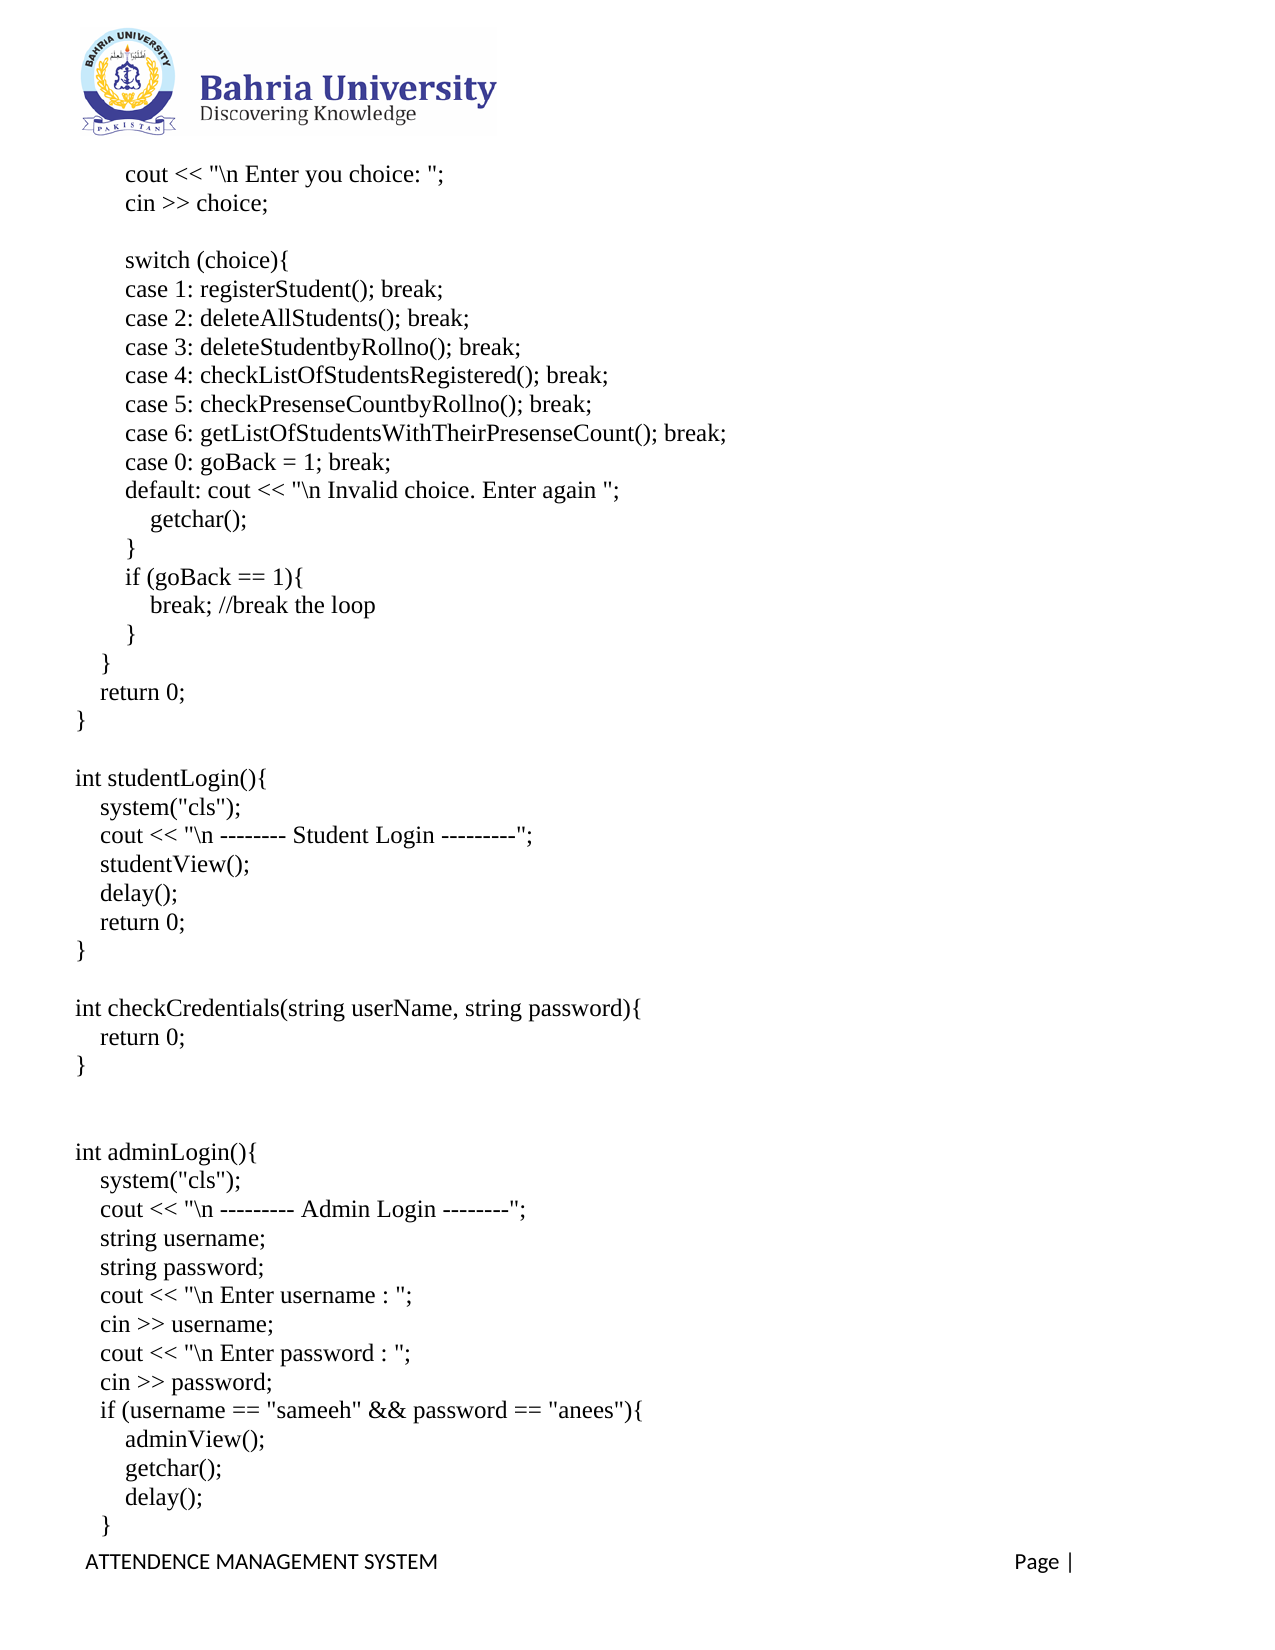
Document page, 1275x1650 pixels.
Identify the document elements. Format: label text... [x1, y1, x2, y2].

text string username; [75, 1223, 1200, 1252]
text system("cls"); [75, 792, 1200, 821]
text cin >> choice; [75, 188, 1200, 217]
text system("cls"); [75, 1166, 1200, 1194]
text int checkCredentials(string userName, string password){ [75, 993, 1200, 1022]
text return 0; [75, 907, 1200, 936]
text default: cout << "\n Invalid choice. Enter again "; [75, 476, 1200, 504]
text switch (choice){ [75, 246, 1200, 274]
text cin >> password; [75, 1367, 1200, 1396]
picture [75, 21, 501, 137]
text } [75, 533, 1200, 562]
text adminView(); [75, 1424, 1200, 1453]
text } [75, 648, 1200, 677]
text break; //break the loop [75, 591, 1200, 619]
text case 5: checkPresenseCountbyRollno(); break; [75, 389, 1200, 418]
text delay(); [75, 878, 1200, 907]
text return 0; [75, 677, 1200, 706]
text cout << "\n Enter you choice: "; [75, 159, 1200, 188]
text getchar(); [75, 1453, 1200, 1482]
text cin >> username; [75, 1309, 1200, 1338]
text string password; [75, 1252, 1200, 1281]
text } [75, 706, 1200, 734]
text cout << "\n --------- Admin Login --------"; [75, 1194, 1200, 1223]
text if (goBack == 1){ [75, 562, 1200, 591]
text studentView(); [75, 849, 1200, 878]
text } [75, 1511, 1200, 1539]
text int adminLogin(){ [75, 1137, 1200, 1166]
text int studentLogin(){ [75, 763, 1200, 792]
text return 0; [75, 1022, 1200, 1051]
text } [75, 619, 1200, 648]
text if (username == "sameeh" && password == "anees"){ [75, 1396, 1200, 1424]
text getchar(); [75, 504, 1200, 533]
text delay(); [75, 1482, 1200, 1511]
text case 4: checkListOfStudentsRegistered(); break; [75, 361, 1200, 389]
text case 2: deleteAllStudents(); break; [75, 303, 1200, 332]
text case 1: registerStudent(); break; [75, 274, 1200, 303]
text cout << "\n Enter password : "; [75, 1338, 1200, 1367]
text cout << "\n -------- Student Login ---------"; [75, 821, 1200, 849]
text case 6: getListOfStudentsWithTheirPresenseCount(); break; [75, 418, 1200, 447]
text cout << "\n Enter username : "; [75, 1281, 1200, 1309]
text case 3: deleteStudentbyRollno(); break; [75, 332, 1200, 361]
text } [75, 1051, 1200, 1079]
text case 0: goBack = 1; break; [75, 447, 1200, 476]
text } [75, 936, 1200, 964]
